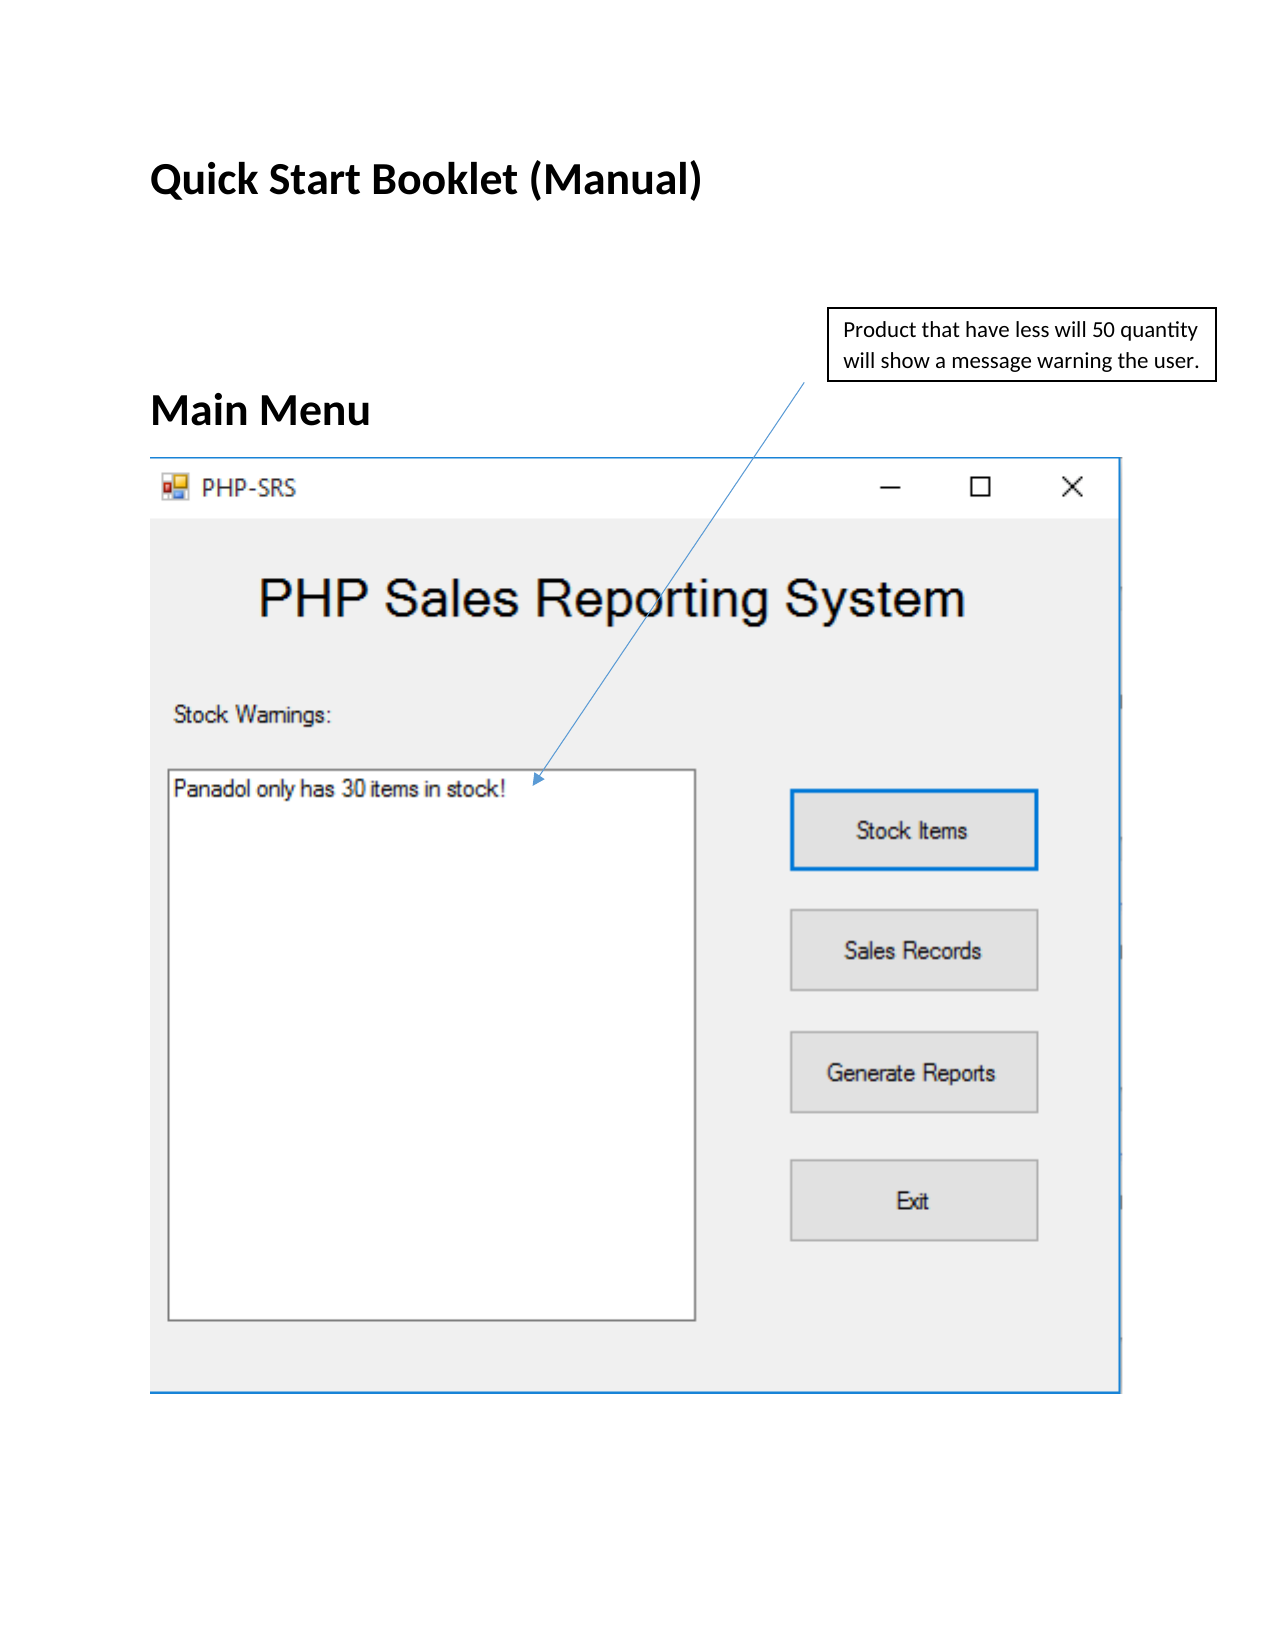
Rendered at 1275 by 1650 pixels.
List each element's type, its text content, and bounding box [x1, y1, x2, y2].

picture [150, 457, 1123, 1394]
text Main Menu [150, 381, 1125, 437]
text Quick Start Booklet (Manual) [150, 150, 1125, 206]
